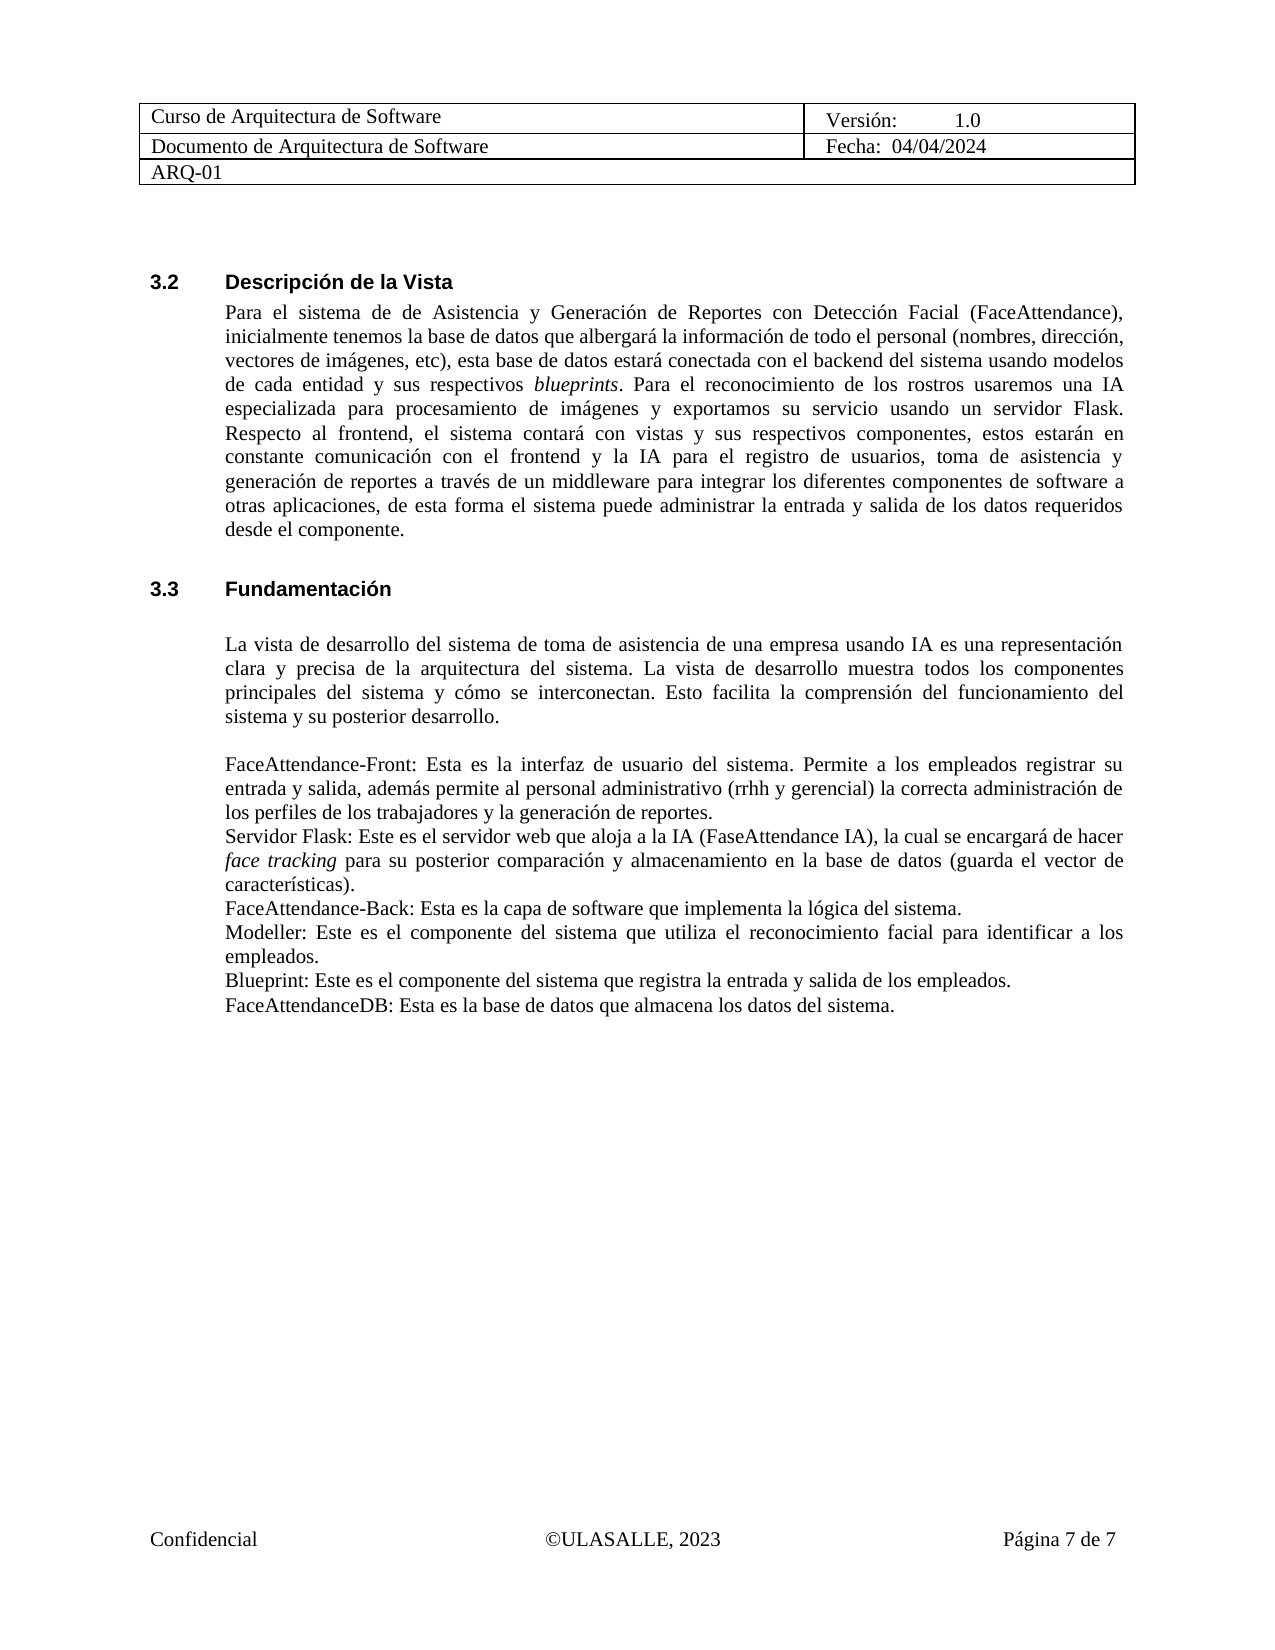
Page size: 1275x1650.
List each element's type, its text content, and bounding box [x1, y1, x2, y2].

list Fundamentación [150, 577, 1125, 601]
text La vista de desarrollo del sistema de toma de asistencia de una empresa usando IA es una representación clara y precisa de la arquitectura del sistema. La vista de desarrollo muestra todos los componentes principales del sistema y cómo se interconectan. Esto facilita la comprensión del funcionamiento del sistema y su posterior desarrollo. [225, 632, 1125, 728]
text Blueprint: Este es el componente del sistema que registra la entrada y salida de los empleados. [225, 968, 1125, 992]
list Descripción de la Vista [150, 270, 1125, 294]
text Para el sistema de de Asistencia y Generación de Reportes con Detección Facial (FaceAttendance), inicialmente tenemos la base de datos que albergará la información de todo el personal (nombres, dirección, vectores de imágenes, etc), esta base de datos estará conectada con el backend del sistema usando modelos de cada entidad y sus respectivos blueprints. Para el reconocimiento de los rostros usaremos una IA especializada para procesamiento de imágenes y exportamos su servicio usando un servidor Flask. Respecto al frontend, el sistema contará con vistas y sus respectivos componentes, estos estarán en constante comunicación con el frontend y la IA para el registro de usuarios, toma de asistencia y generación de reportes a través de un middleware para integrar los diferentes componentes de software a otras aplicaciones, de esta forma el sistema puede administrar la entrada y salida de los datos requeridos desde el componente. [225, 300, 1125, 541]
text Modeller: Este es el componente del sistema que utiliza el reconocimiento facial para identificar a los empleados. [225, 920, 1125, 968]
text Servidor Flask: Este es el servidor web que aloja a la IA (FaseAttendance IA), la cual se encargará de hacer face tracking para su posterior comparación y almacenamiento en la base de datos (guarda el vector de características). [225, 824, 1125, 896]
text FaceAttendanceDB: Esta es la base de datos que almacena los datos del sistema. [225, 992, 1125, 1017]
text FaceAttendance-Front: Esta es la interfaz de usuario del sistema. Permite a los empleados registrar su entrada y salida, además permite al personal administrativo (rrhh y gerencial) la correcta administración de los perfiles de los trabajadores y la generación de reportes. [225, 752, 1125, 824]
text FaceAttendance-Back: Esta es la capa de software que implementa la lógica del sistema. [225, 896, 1125, 920]
